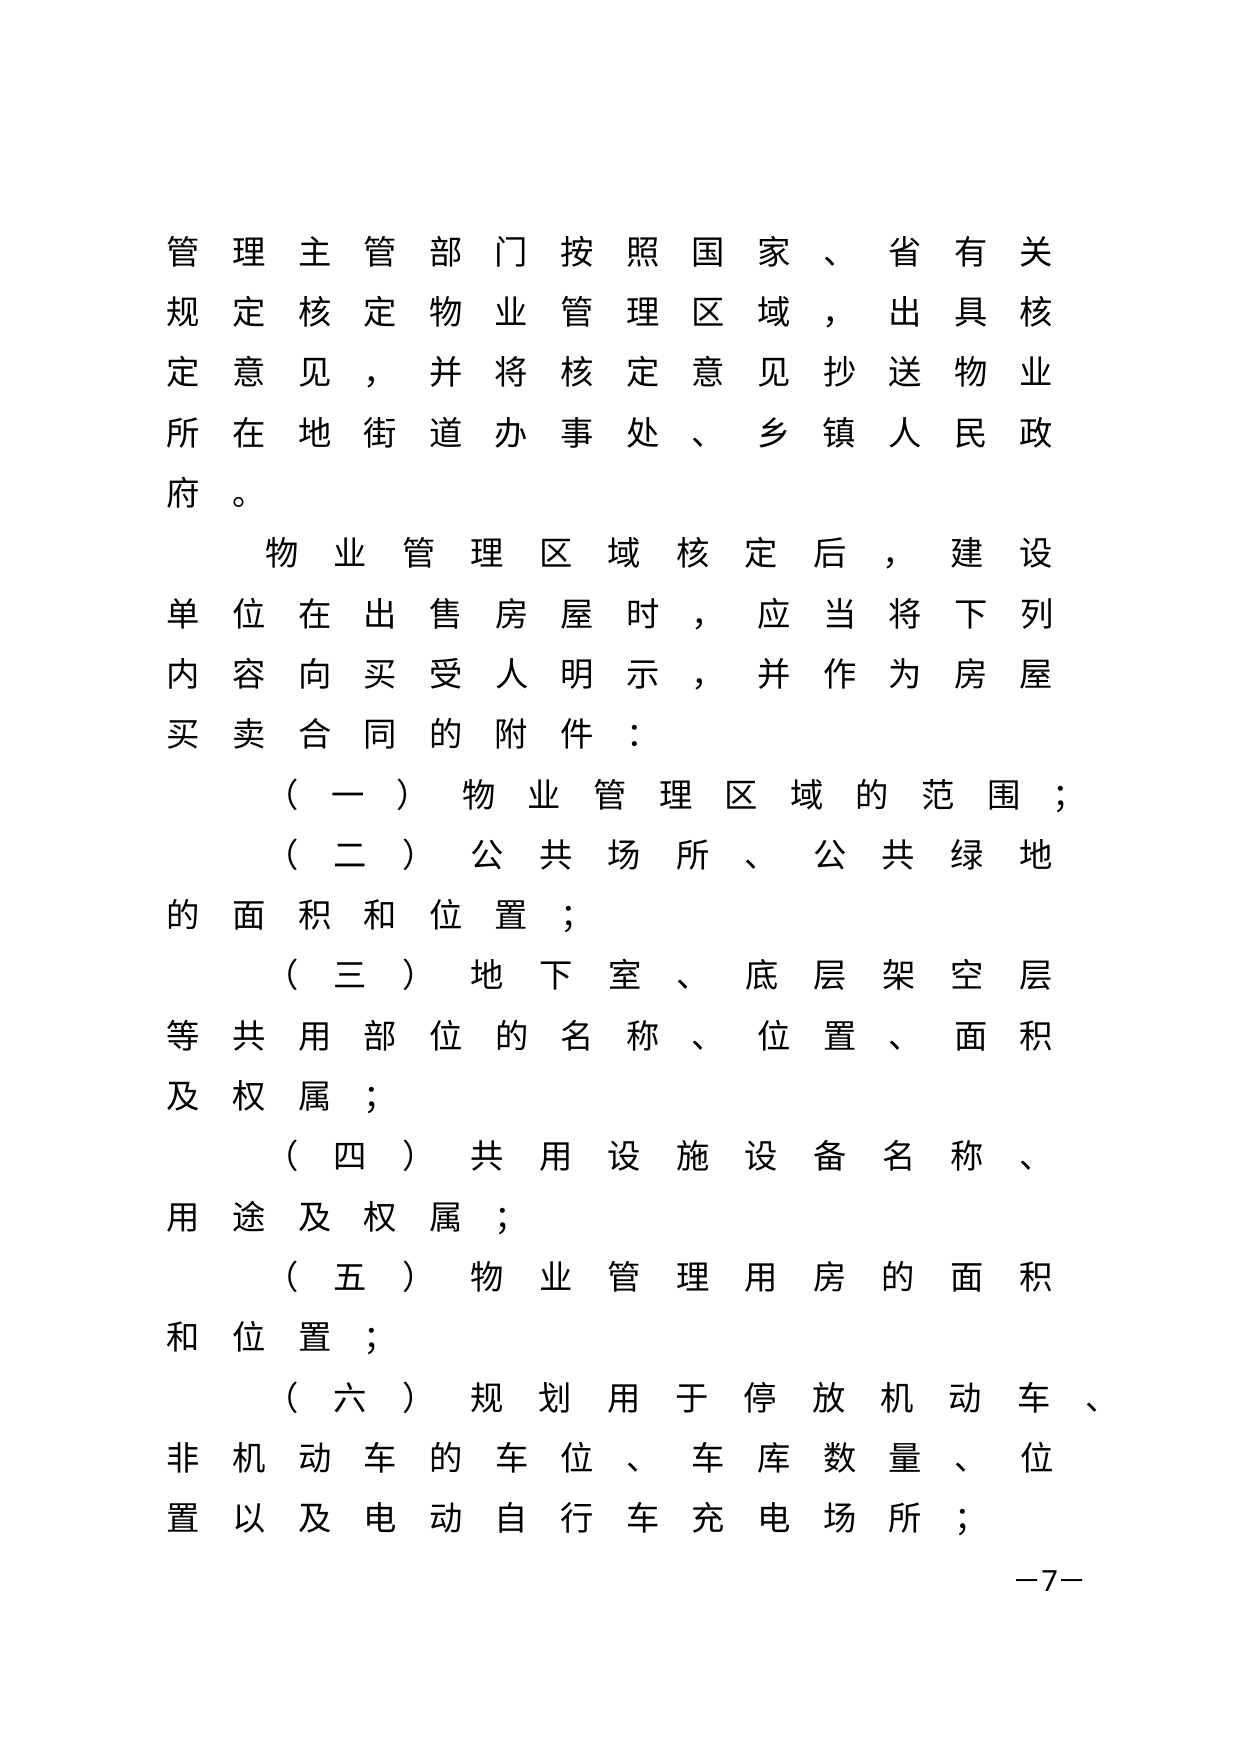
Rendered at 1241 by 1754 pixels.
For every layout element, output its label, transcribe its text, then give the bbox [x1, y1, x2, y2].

text （四）共用设施设备名称、用途及权属； [167, 1124, 1085, 1245]
text （三）地下室、底层架空层等共用部位的名称、位置、面积及权属； [167, 943, 1085, 1124]
text （五）物业管理用房的面积和位置； [167, 1245, 1085, 1365]
text （六）规划用于停放机动车、非机动车的车位、车库数量、位置以及电动自行车充电场所； [167, 1365, 1085, 1546]
text 物业管理区域核定后，建设单位在出售房屋时，应当将下列内容向买受人明示，并作为房屋买卖合同的附件： [167, 521, 1085, 762]
text （二）公共场所、公共绿地的面积和位置； [167, 823, 1085, 943]
text 第七条 建设单位在办理房屋预售许可证或者房屋现售备案前，应当依法向物业所在地县（市、区）人民政府物业管理主管部门提出划分物业管理区域申请，县（市、区）人民政府物业管理主管部门按照国家、省有关规定核定物业管理区域，出具核定意见，并将核定意见抄送物业所在地街道办事处、乡镇人民政府。 [167, 219, 1085, 521]
text （一）物业管理区域的范围； [167, 762, 1085, 823]
